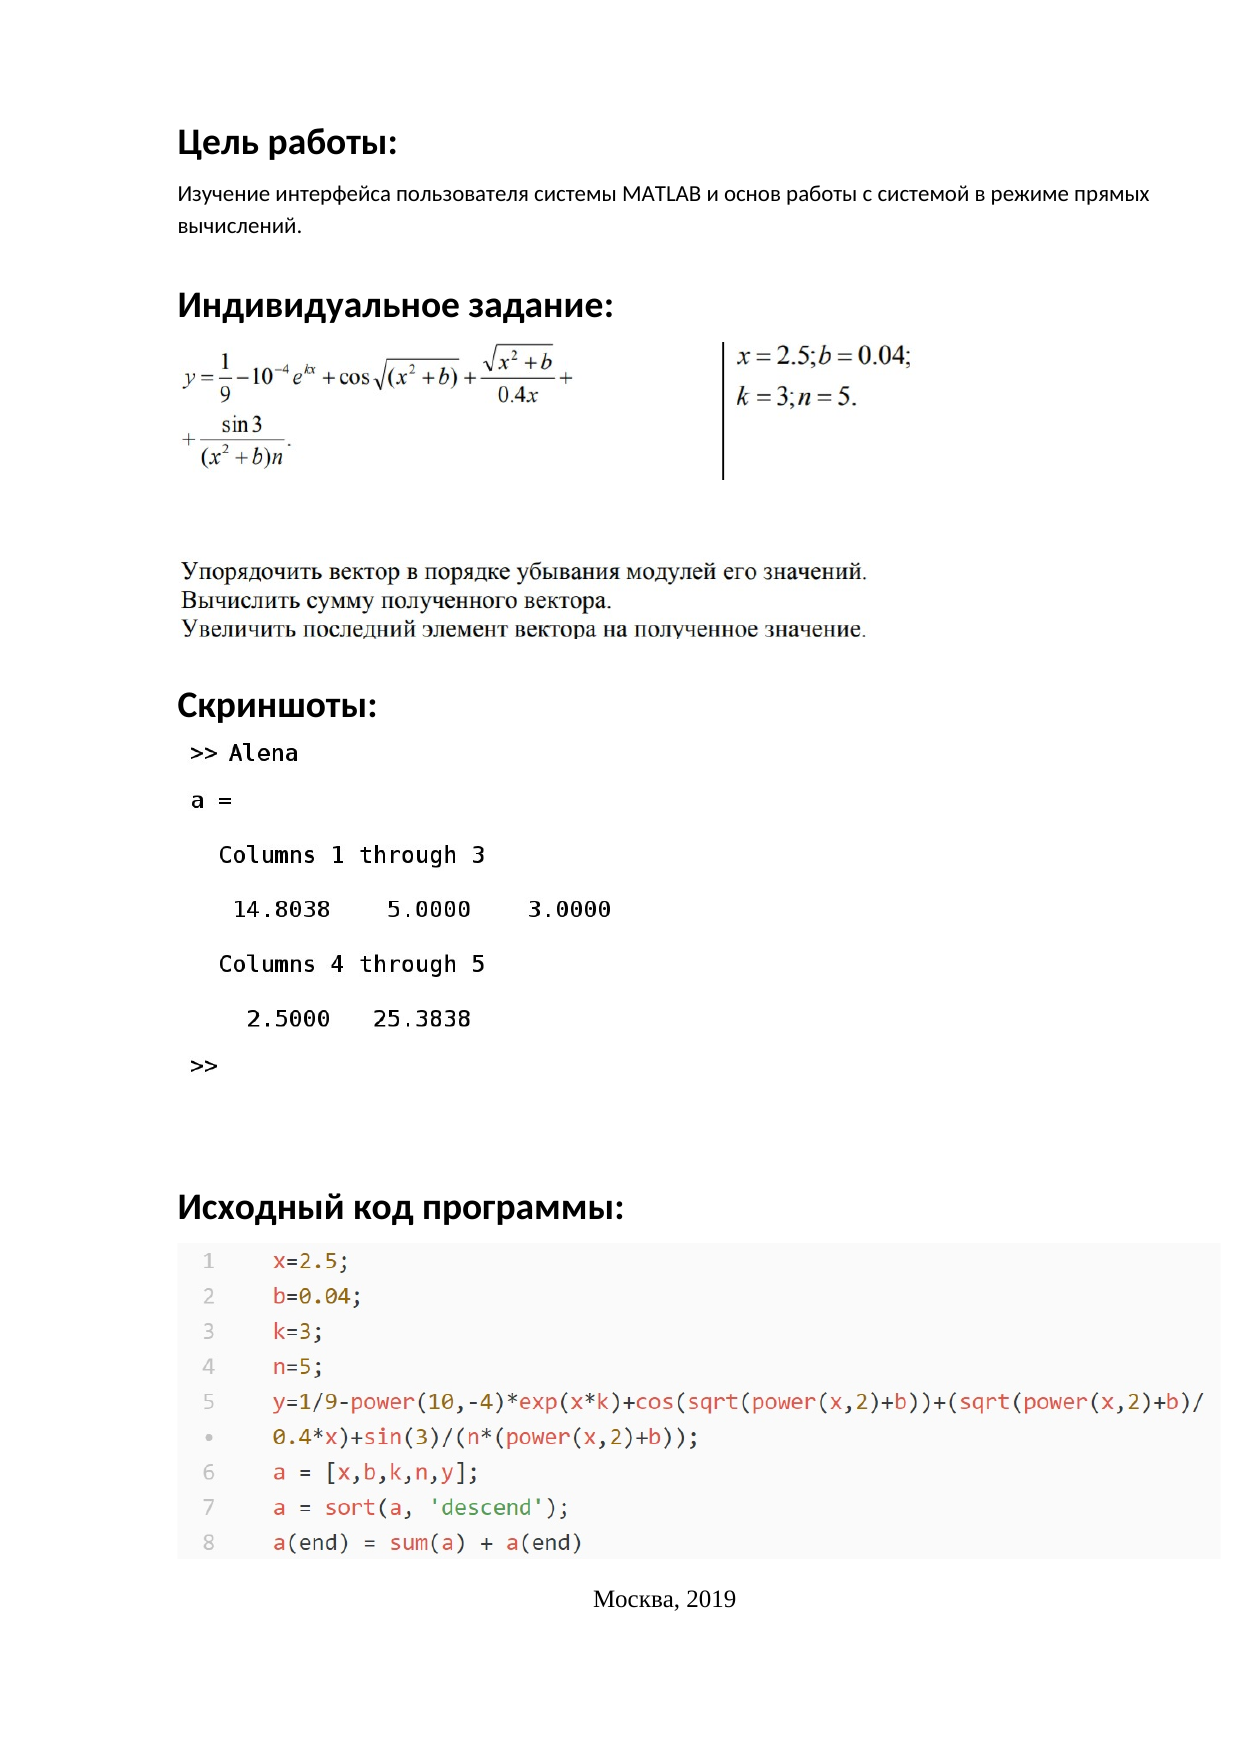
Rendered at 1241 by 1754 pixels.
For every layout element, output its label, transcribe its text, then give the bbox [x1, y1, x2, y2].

subtitle Скриншоты: [177, 681, 1152, 726]
picture [180, 741, 838, 1089]
picture [177, 1243, 1221, 1559]
subtitle Индивидуальное задание: [177, 281, 1152, 327]
picture [177, 342, 971, 480]
subtitle Исходный код программы: [177, 1183, 1152, 1229]
picture [177, 557, 956, 639]
text Москва, 2019 [177, 1584, 1152, 1613]
subtitle Цель работы: [177, 118, 1152, 164]
text Изучение интерфейса пользователя системы MATLAB и основ работы с системой в режиме прямых вычислений. [177, 179, 1152, 239]
